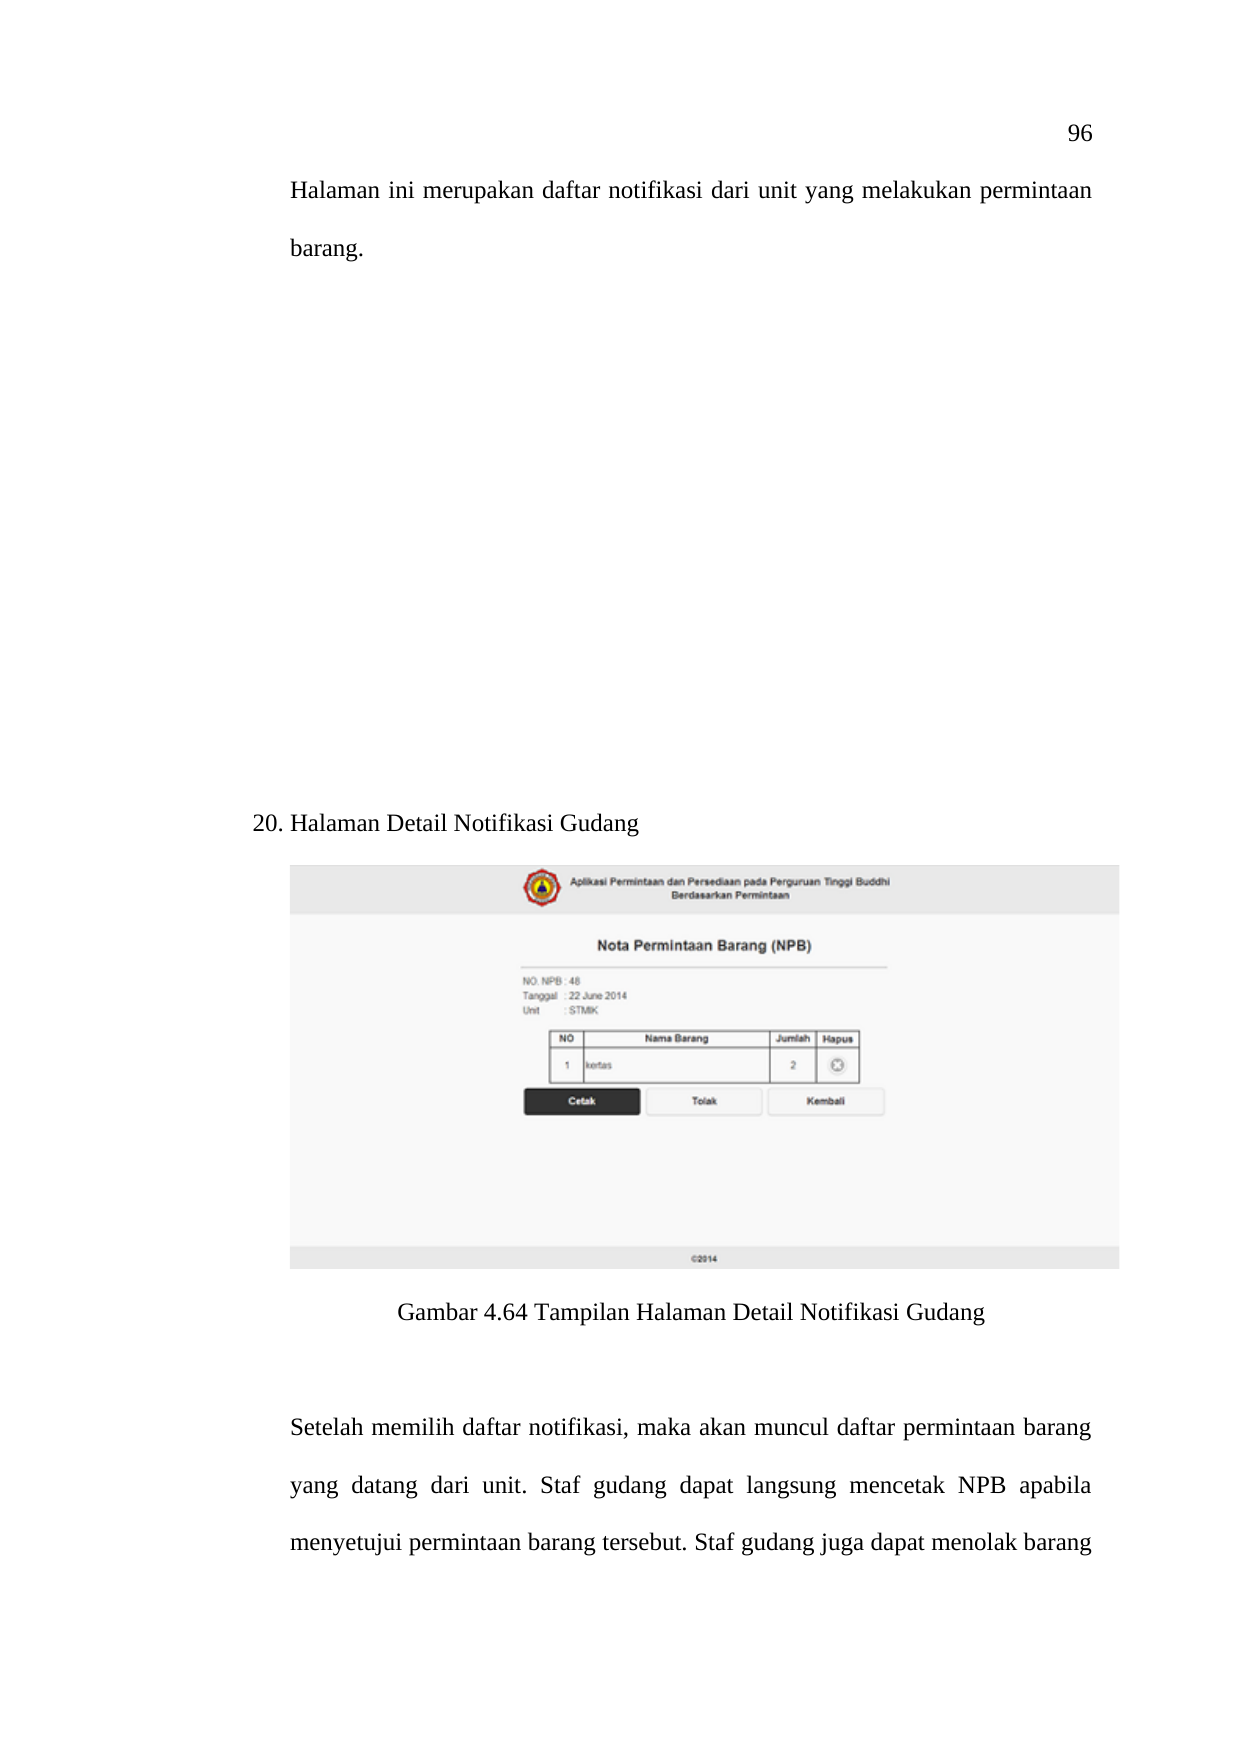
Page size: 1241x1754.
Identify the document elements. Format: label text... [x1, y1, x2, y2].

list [290, 1412, 1092, 1556]
list Gambar 4.64 Tampilan Halaman Detail Notifikasi Gudang [290, 1297, 1092, 1326]
list Halaman Detail Notifikasi Gudang [252, 808, 1092, 837]
list Halaman ini merupakan daftar notifikasi dari unit yang melakukan permintaan barang. [290, 176, 1092, 262]
picture [289, 865, 1120, 1269]
